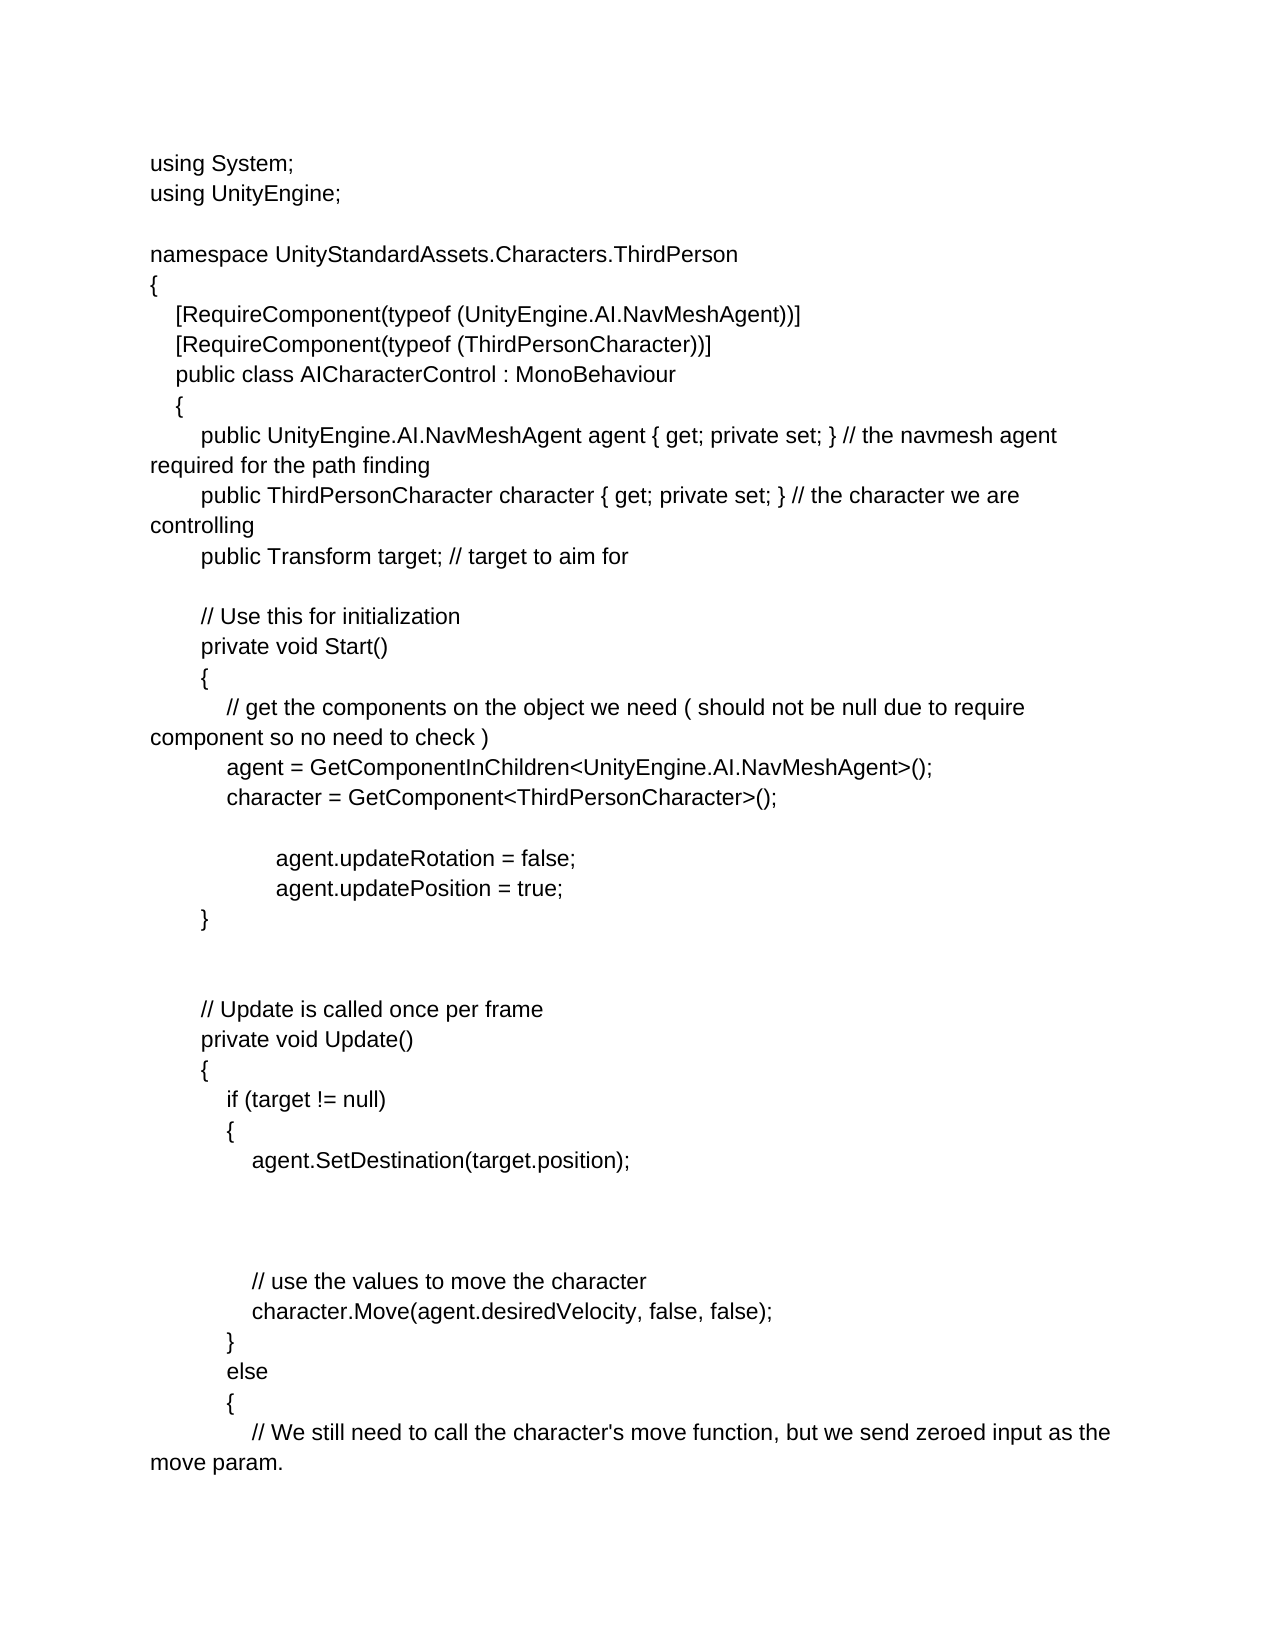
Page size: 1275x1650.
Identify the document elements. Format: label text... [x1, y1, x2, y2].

text character = GetComponent<ThirdPersonCharacter>(); [150, 784, 1125, 811]
text public UnityEngine.AI.NavMeshAgent agent { get; private set; } // the navmesh agent required for the path finding [150, 422, 1125, 478]
text public class AICharacterControl : MonoBehaviour [150, 361, 1125, 388]
text // Use this for initialization [150, 603, 1125, 629]
text { [150, 1117, 1125, 1143]
text else [150, 1358, 1125, 1385]
text { [150, 392, 1125, 418]
text [RequireComponent(typeof (ThirdPersonCharacter))] [150, 331, 1125, 358]
text using UnityEngine; [150, 180, 1125, 207]
text } [150, 1328, 1125, 1354]
text namespace UnityStandardAssets.Characters.ThirdPerson [150, 241, 1125, 267]
text using System; [150, 150, 1125, 176]
text } [150, 905, 1125, 932]
text private void Start() [150, 633, 1125, 660]
text { [150, 1388, 1125, 1415]
text // get the components on the object we need ( should not be null due to require component so no need to check ) [150, 694, 1125, 750]
text agent.updateRotation = false; [150, 845, 1125, 871]
text // use the values to move the character [150, 1268, 1125, 1294]
text // Update is called once per frame [150, 996, 1125, 1022]
text public ThirdPersonCharacter character { get; private set; } // the character we are controlling [150, 482, 1125, 539]
text private void Update() [150, 1026, 1125, 1052]
text agent.SetDestination(target.position); [150, 1147, 1125, 1173]
text { [150, 271, 1125, 297]
text if (target != null) [150, 1086, 1125, 1113]
text { [150, 1056, 1125, 1083]
text // We still need to call the character's move function, but we send zeroed input as the move param. [150, 1419, 1125, 1475]
text { [150, 663, 1125, 690]
text agent = GetComponentInChildren<UnityEngine.AI.NavMeshAgent>(); [150, 754, 1125, 781]
text public Transform target; // target to aim for [150, 543, 1125, 569]
text [RequireComponent(typeof (UnityEngine.AI.NavMeshAgent))] [150, 301, 1125, 327]
text character.Move(agent.desiredVelocity, false, false); [150, 1298, 1125, 1324]
text agent.updatePosition = true; [150, 875, 1125, 901]
